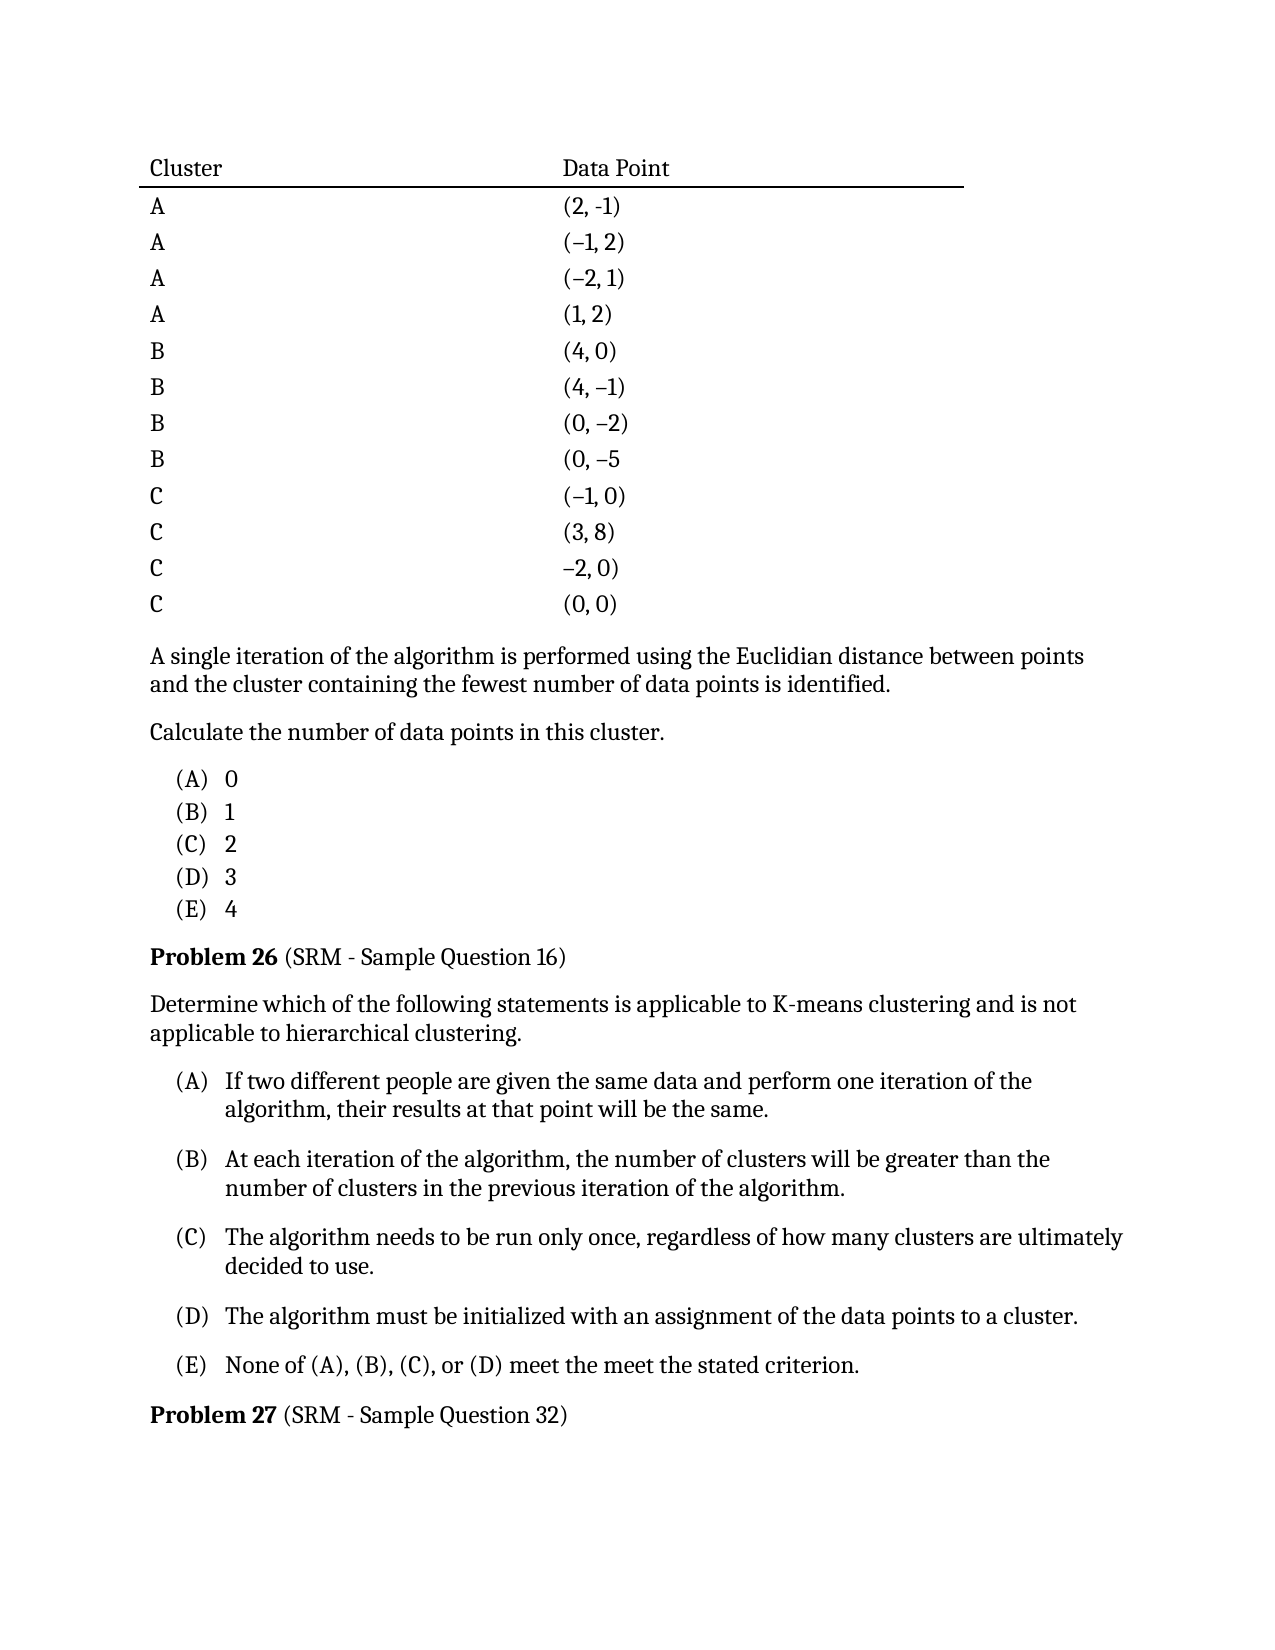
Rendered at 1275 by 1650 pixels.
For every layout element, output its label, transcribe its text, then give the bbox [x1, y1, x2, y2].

table_cell (4, –1) [551, 369, 964, 405]
table_cell B [139, 405, 551, 442]
text Problem 27 (SRM - Sample Question 32) [150, 1401, 1125, 1429]
list 2 [175, 830, 1125, 859]
table_cell (–1, 0) [551, 478, 964, 514]
text Determine which of the following statements is applicable to K-means clustering and is not applicable to hierarchical clustering. [150, 990, 1125, 1048]
table_cell (4, 0) [551, 333, 964, 369]
table_cell (3, 8) [551, 514, 964, 550]
table_cell B [139, 333, 551, 369]
list None of (A), (B), (C), or (D) meet the meet the stated criterion. [175, 1351, 1125, 1380]
text Problem 26 (SRM - Sample Question 16) [150, 943, 1125, 972]
table_cell (1, 2) [551, 297, 964, 333]
list 0 [175, 765, 1125, 794]
table_cell A [139, 297, 551, 333]
table_cell B [139, 442, 551, 478]
table_header Cluster [139, 150, 551, 186]
list At each iteration of the algorithm, the number of clusters will be greater than the number of clusters in the previous iteration of the algorithm. [175, 1145, 1125, 1202]
table_cell B [139, 369, 551, 405]
list The algorithm must be initialized with an assignment of the data points to a cluster. [175, 1302, 1125, 1330]
table_cell C [139, 587, 551, 623]
table_cell C [139, 478, 551, 514]
table_cell (0, 0) [551, 587, 964, 623]
text Calculate the number of data points in this cluster. [150, 718, 1125, 747]
table_cell (0, –5 [551, 442, 964, 478]
table_cell (0, –2) [551, 405, 964, 442]
table_header Data Point [551, 150, 964, 186]
table_cell A [139, 260, 551, 297]
table_cell A [139, 188, 551, 224]
table_cell (–1, 2) [551, 224, 964, 260]
list If two different people are given the same data and perform one iteration of the algorithm, their results at that point will be the same. [175, 1067, 1125, 1124]
table_cell C [139, 514, 551, 550]
text A single iteration of the algorithm is performed using the Euclidian distance between points and the cluster containing the fewest number of data points is identified. [150, 642, 1125, 699]
list 1 [175, 798, 1125, 827]
table_cell (2, -1) [551, 188, 964, 224]
table_cell A [139, 224, 551, 260]
list The algorithm needs to be run only once, regardless of how many clusters are ultimately decided to use. [175, 1223, 1125, 1281]
table_cell –2, 0) [551, 550, 964, 587]
list 3 [175, 863, 1125, 892]
table_cell (–2, 1) [551, 260, 964, 297]
table_cell C [139, 550, 551, 587]
list 4 [175, 895, 1125, 924]
